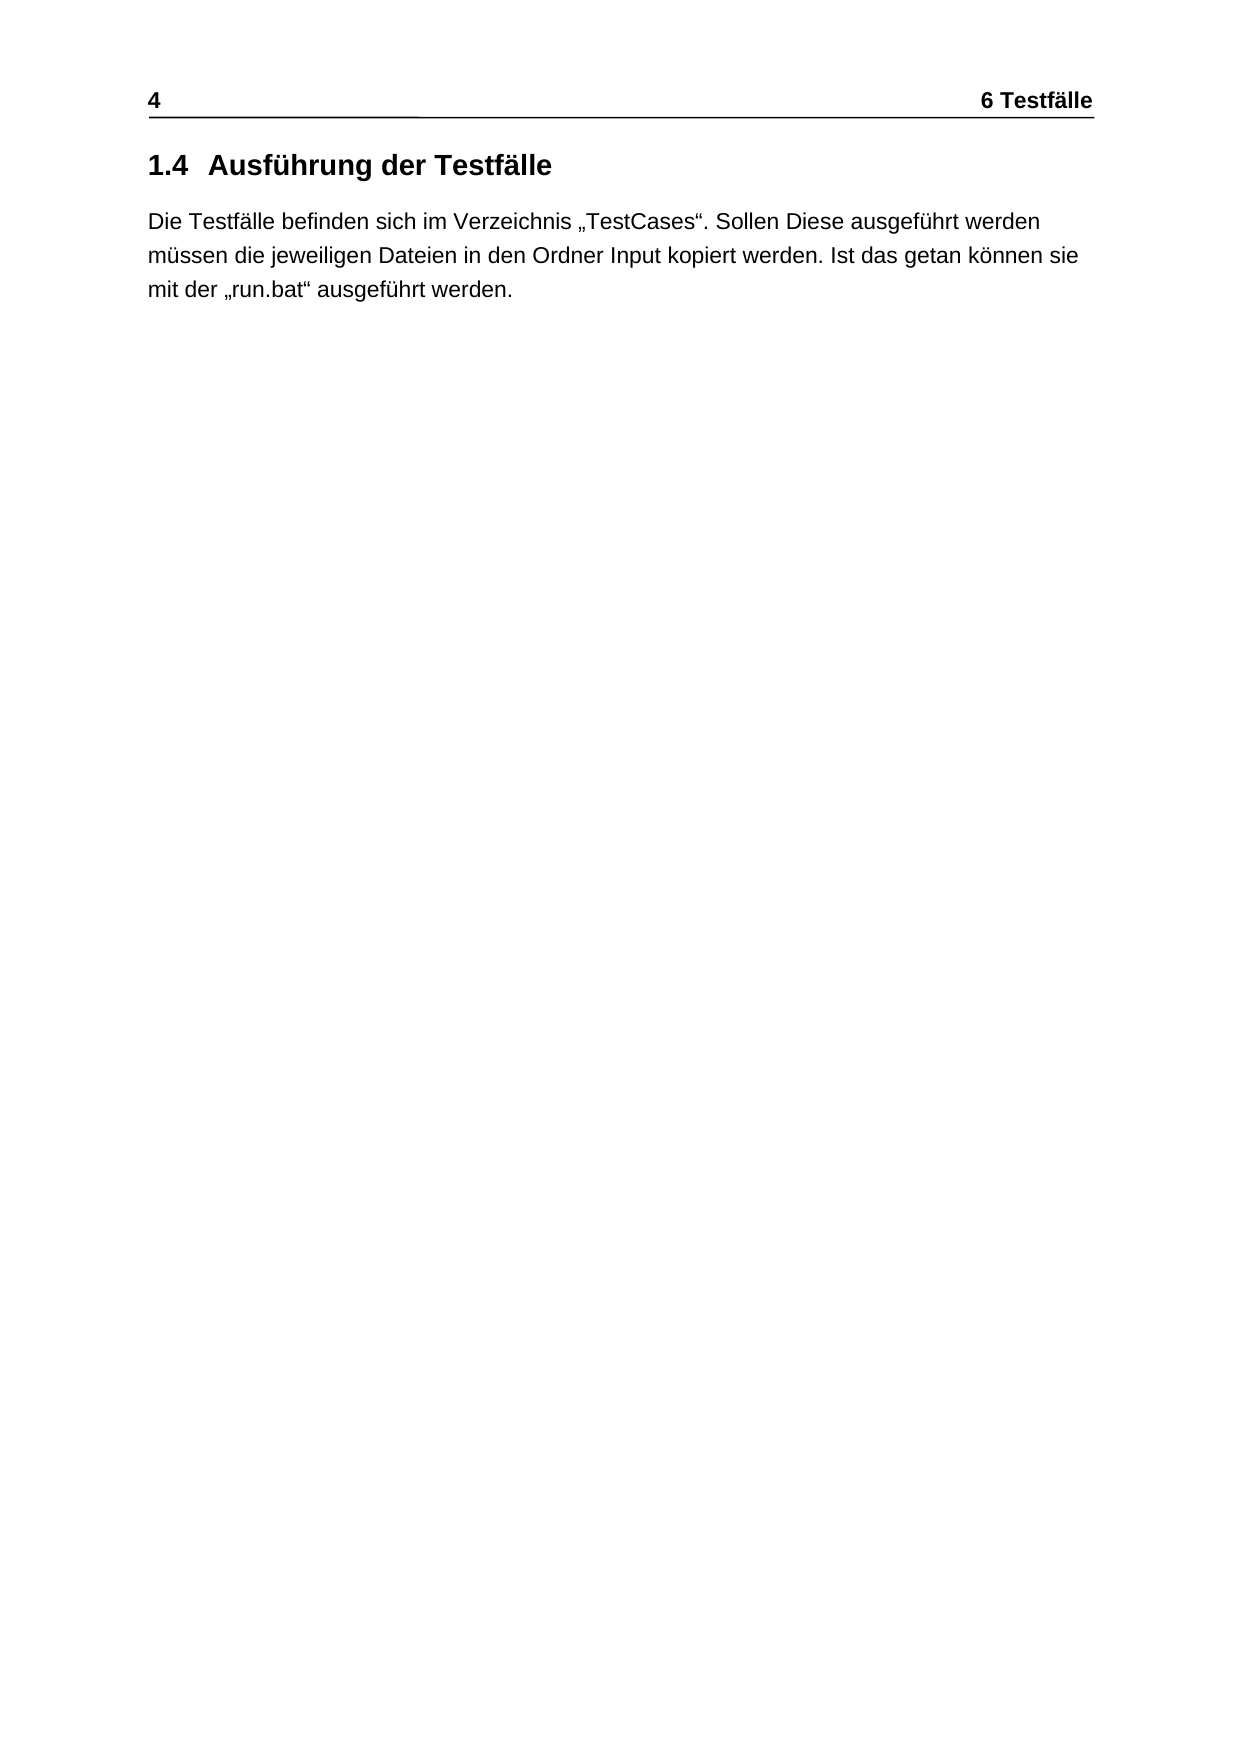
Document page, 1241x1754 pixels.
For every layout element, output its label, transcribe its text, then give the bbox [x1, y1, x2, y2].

subtitle Ausführung der Testfälle [148, 148, 1092, 181]
text Die Testfälle befinden sich im Verzeichnis „TestCases“. Sollen Diese ausgeführt werden müssen die jeweiligen Dateien in den Ordner Input kopiert werden. Ist das getan können sie mit der „run.bat“ ausgeführt werden. [148, 208, 1092, 303]
